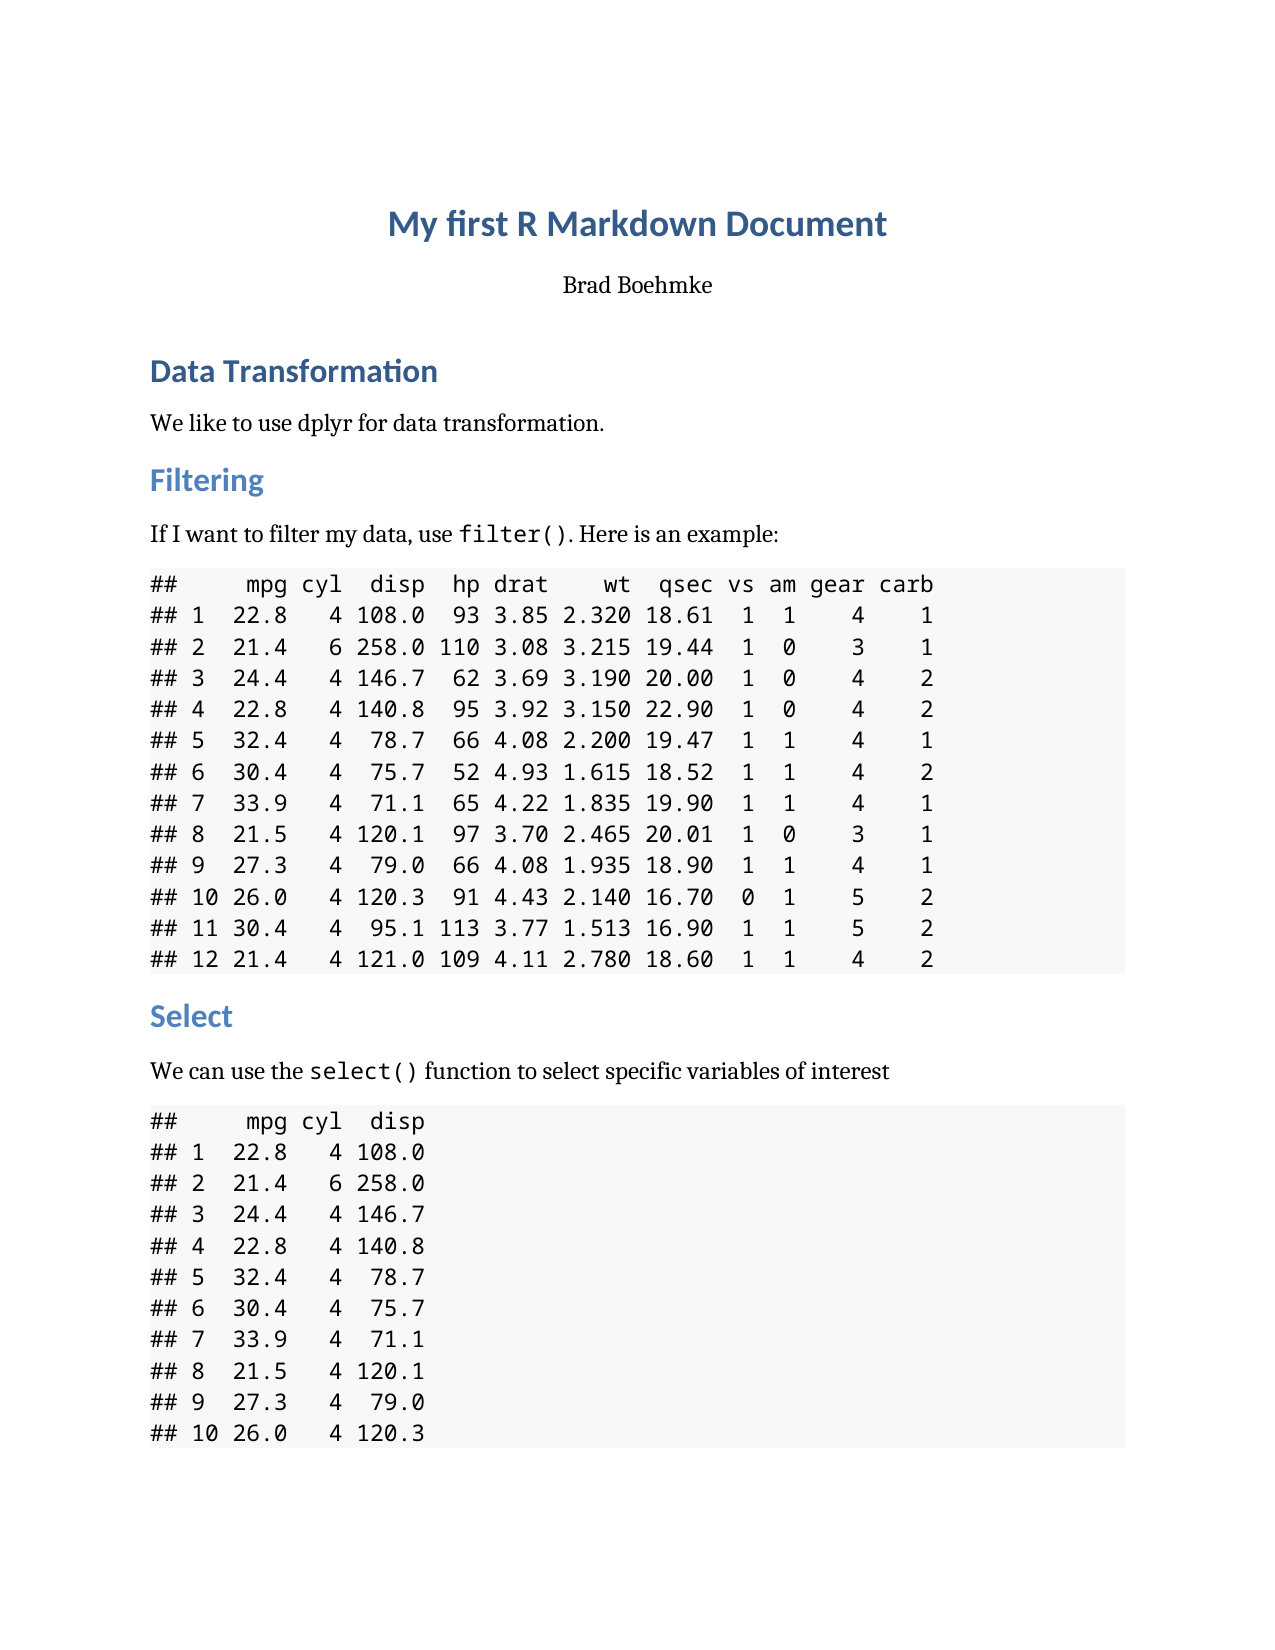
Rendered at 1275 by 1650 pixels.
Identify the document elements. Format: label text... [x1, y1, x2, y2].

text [150, 1105, 1125, 1448]
title My first R Markdown Document [150, 200, 1125, 246]
text We can use the select() function to select specific variables of interest [150, 1055, 1125, 1086]
text If I want to filter my data, use filter(). Here is an example: [150, 518, 1125, 549]
text ## mpg cyl disp hp drat wt qsec vs am gear carb ## 1 22.8 4 108.0 93 3.85 2.320 18.61 1 1 4 1 ## 2 21.4 6 258.0 110 3.08 3.215 19.44 1 0 3 1 ## 3 24.4 4 146.7 62 3.69 3.190 20.00 1 0 4 2 ## 4 22.8 4 140.8 95 3.92 3.150 22.90 1 0 4 2 ## 5 32.4 4 78.7 66 4.08 2.200 19.47 1 1 4 1 ## 6 30.4 4 75.7 52 4.93 1.615 18.52 1 1 4 2 ## 7 33.9 4 71.1 65 4.22 1.835 19.90 1 1 4 1 ## 8 21.5 4 120.1 97 3.70 2.465 20.01 1 0 3 1 ## 9 27.3 4 79.0 66 4.08 1.935 18.90 1 1 4 1 ## 10 26.0 4 120.3 91 4.43 2.140 16.70 0 1 5 2 ## 11 30.4 4 95.1 113 3.77 1.513 16.90 1 1 5 2 ## 12 21.4 4 121.0 109 4.11 2.780 18.60 1 1 4 2 [150, 568, 1125, 974]
text Brad Boehmke [150, 271, 1125, 299]
subtitle Filtering [150, 459, 1125, 499]
text We like to use dplyr for data transformation. [150, 409, 1125, 438]
subtitle Select [150, 995, 1125, 1036]
subtitle Data Transformation [150, 349, 1125, 390]
